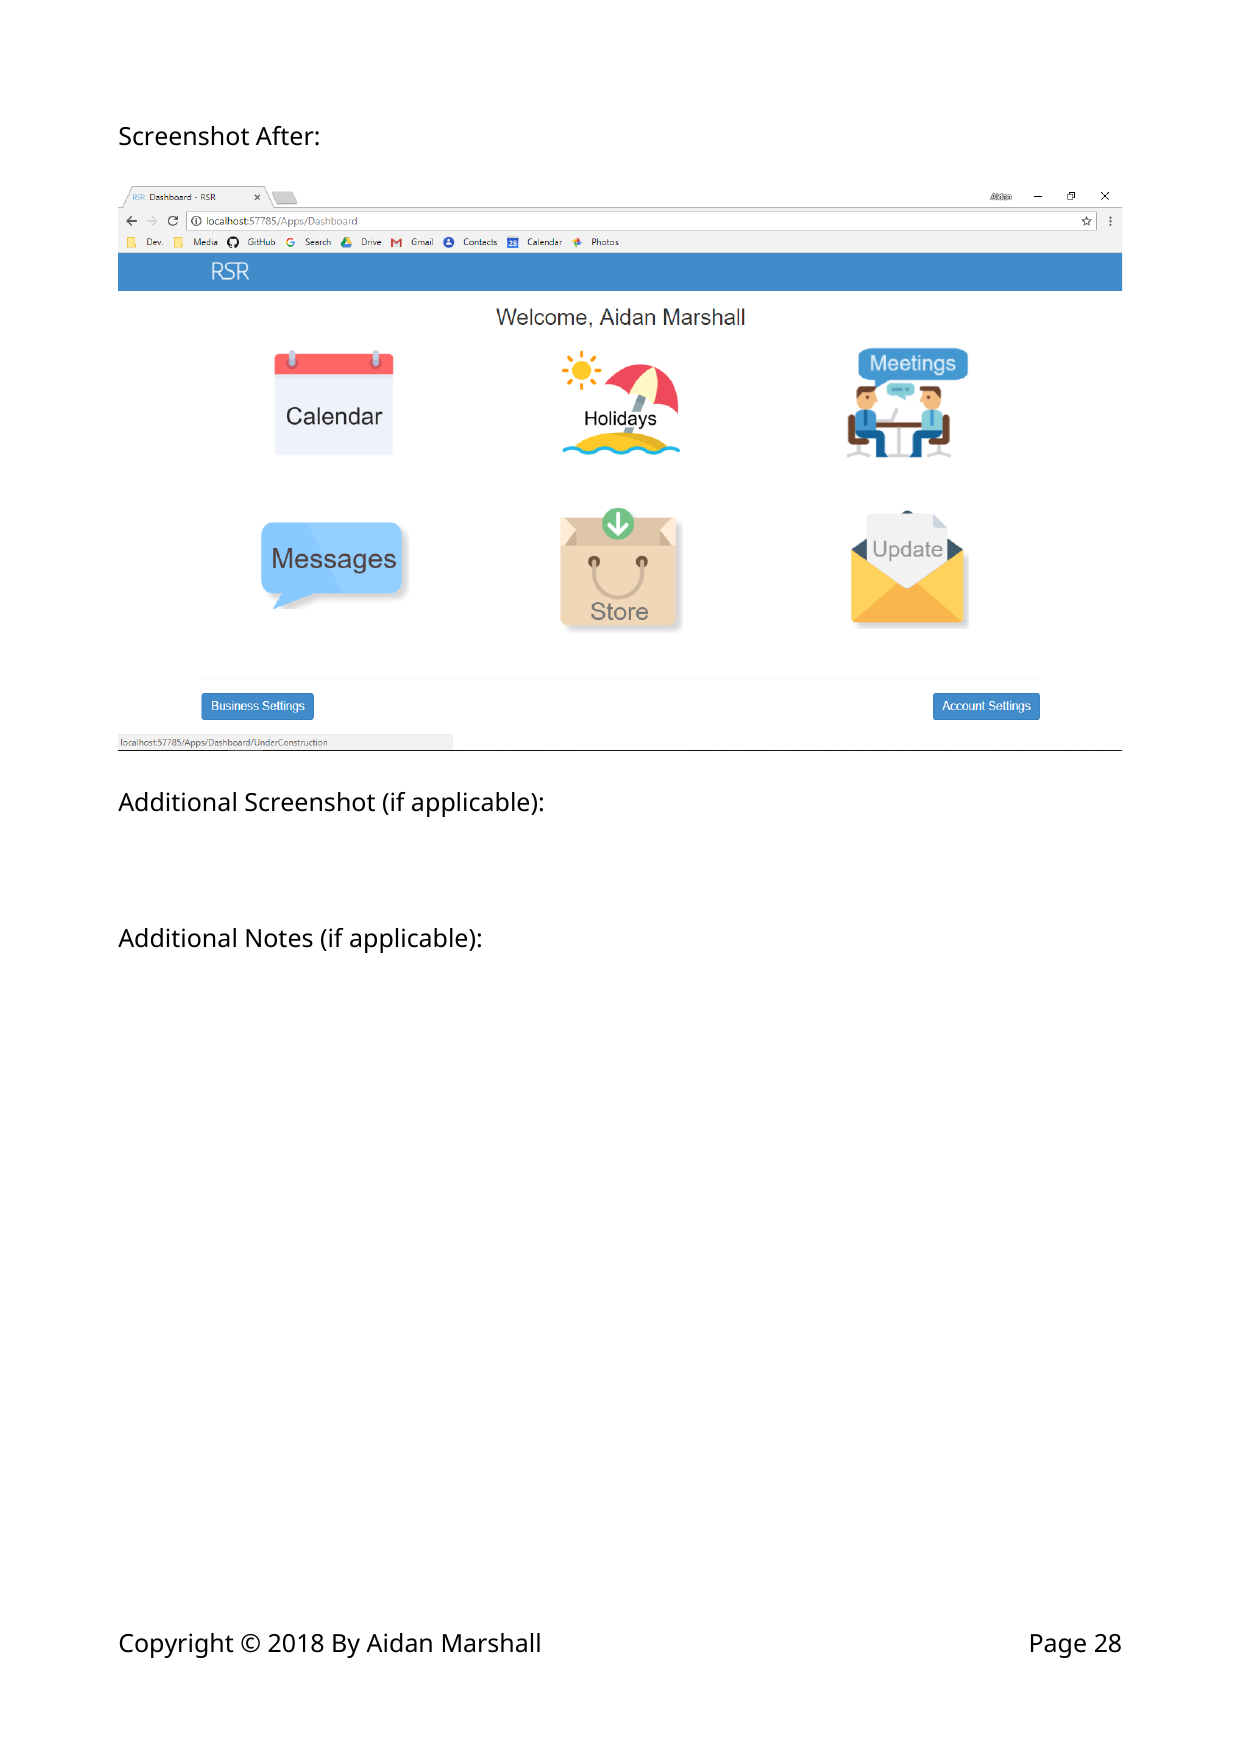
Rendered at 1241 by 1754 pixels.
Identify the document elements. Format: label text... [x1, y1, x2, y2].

picture [118, 186, 1123, 751]
text Screenshot After: [118, 118, 1122, 152]
text Additional Screenshot (if applicable): [118, 785, 1122, 819]
text Additional Notes (if applicable): [118, 921, 1122, 955]
